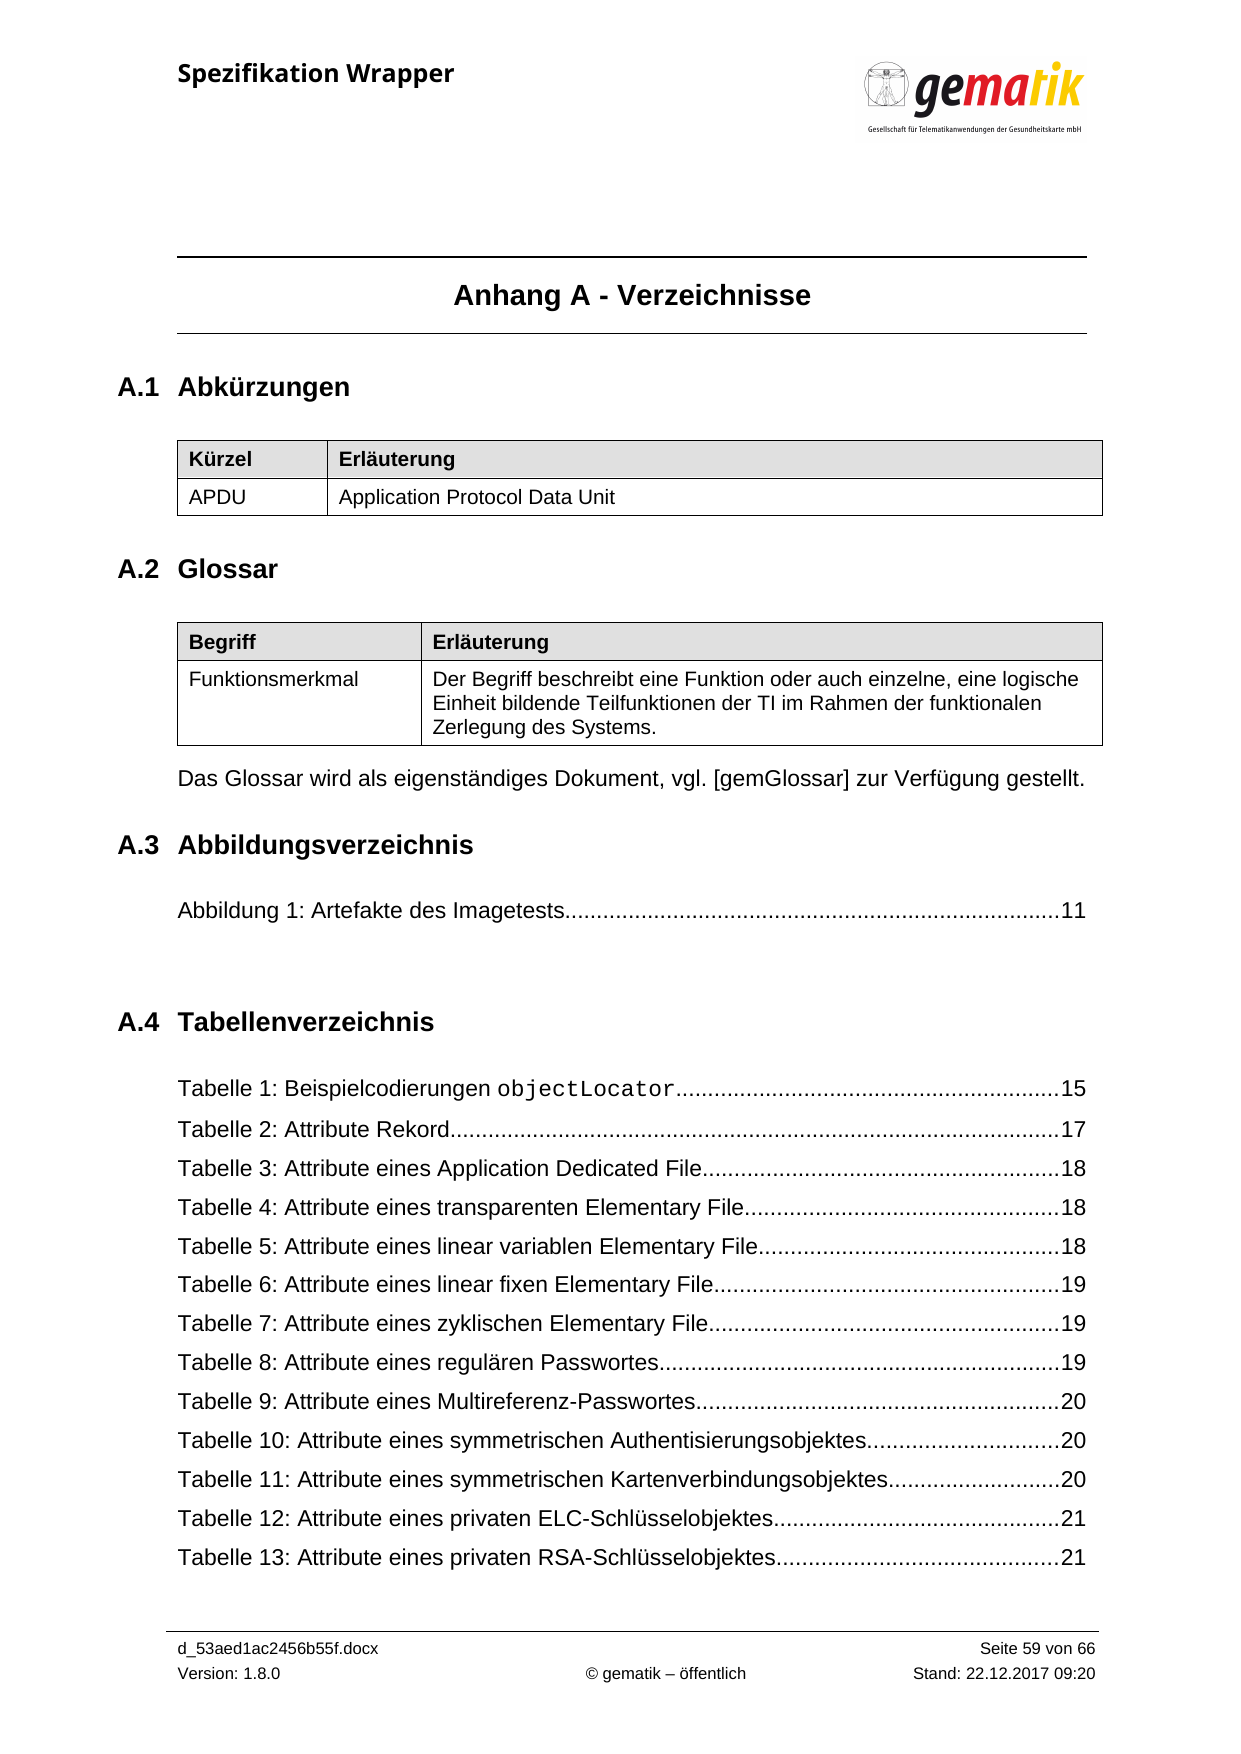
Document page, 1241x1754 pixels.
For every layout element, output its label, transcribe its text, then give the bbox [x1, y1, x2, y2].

text Das Glossar wird als eigenständiges Dokument, vgl. [gemGlossar] zur Verfügung gestellt. [177, 765, 1087, 791]
text Tabelle 6: Attribute eines linear fixen Elementary File 19 [177, 1271, 1087, 1298]
text Tabelle 13: Attribute eines privaten RSA-Schlüsselobjektes 21 [177, 1543, 1087, 1570]
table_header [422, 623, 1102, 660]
text Tabellenverzeichnis [117, 1006, 1087, 1038]
text Tabelle 9: Attribute eines Multireferenz-Passwortes 20 [177, 1388, 1087, 1414]
text Tabelle 7: Attribute eines zyklischen Elementary File 19 [177, 1310, 1087, 1337]
text Abbildungsverzeichnis [117, 829, 1087, 860]
picture [855, 56, 1087, 143]
text Tabelle 1: Beispielcodierungen objectLocator 15 [177, 1075, 1087, 1103]
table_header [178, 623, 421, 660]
text Tabelle 5: Attribute eines linear variablen Elementary File 18 [177, 1233, 1087, 1259]
text - Verzeichnisse [177, 258, 1087, 333]
text Abkürzungen [117, 371, 1087, 402]
text Tabelle 4: Attribute eines transparenten Elementary File 18 [177, 1194, 1087, 1220]
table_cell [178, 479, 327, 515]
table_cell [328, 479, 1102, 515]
text Tabelle 2: Attribute Rekord 17 [177, 1116, 1087, 1142]
text Tabelle 8: Attribute eines regulären Passwortes 19 [177, 1349, 1087, 1376]
text Tabelle 11: Attribute eines symmetrischen Kartenverbindungsobjektes 20 [177, 1466, 1087, 1492]
text Glossar [117, 553, 1087, 585]
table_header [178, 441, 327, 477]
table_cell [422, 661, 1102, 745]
text Tabelle 10: Attribute eines symmetrischen Authentisierungsobjektes 20 [177, 1427, 1087, 1453]
text Tabelle 3: Attribute eines Application Dedicated File 18 [177, 1155, 1087, 1181]
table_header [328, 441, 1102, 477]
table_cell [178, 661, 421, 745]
text Tabelle 12: Attribute eines privaten ELC-Schlüsselobjektes 21 [177, 1504, 1087, 1531]
text Abbildung 1: Artefakte des Imagetests 11 [177, 897, 1087, 924]
